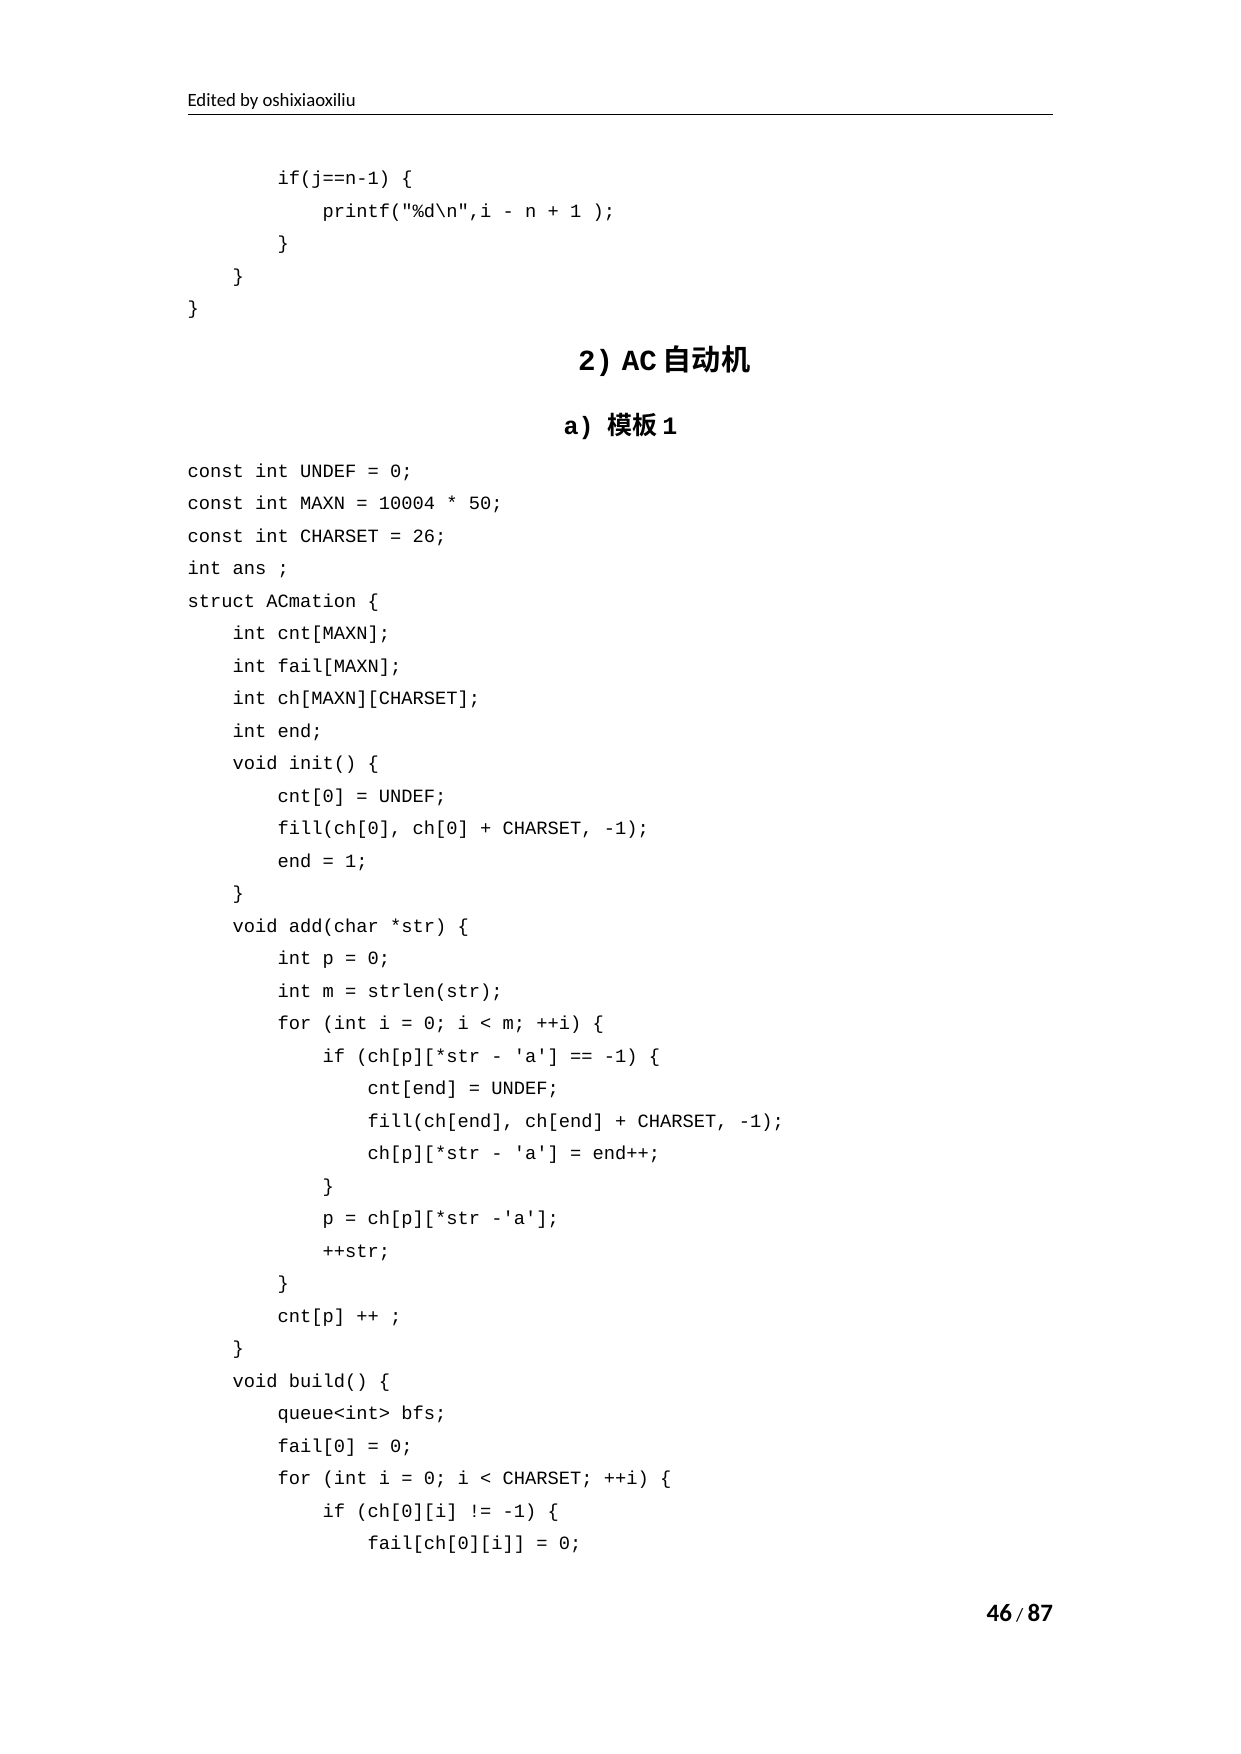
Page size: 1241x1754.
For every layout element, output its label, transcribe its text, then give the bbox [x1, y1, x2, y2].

text fill(ch[0], ch[0] + CHARSET, -1); [187, 813, 1053, 846]
text int p = 0; [187, 943, 1053, 976]
subtitle 模板1 [187, 391, 1053, 456]
text void build() { [187, 1366, 1053, 1398]
text } [187, 1171, 1053, 1203]
subtitle AC自动机 [275, 326, 1053, 391]
text p = ch[p][*str -'a']; [187, 1203, 1053, 1236]
text printf("%d\n",i - n + 1 ); [187, 196, 1053, 228]
text for (int i = 0; i < m; ++i) { [187, 1008, 1053, 1041]
text int ch[MAXN][CHARSET]; [187, 683, 1053, 716]
text for (int i = 0; i < CHARSET; ++i) { [187, 1463, 1053, 1496]
text if(j==n-1) { [187, 163, 1053, 196]
text struct ACmation { [187, 586, 1053, 618]
text const int MAXN = 10004 * 50; [187, 488, 1053, 521]
text if (ch[0][i] != -1) { [187, 1496, 1053, 1528]
text } [187, 293, 1053, 326]
text fail[ch[0][i]] = 0; [187, 1528, 1053, 1561]
text fill(ch[end], ch[end] + CHARSET, -1); [187, 1106, 1053, 1138]
text queue<int> bfs; [187, 1398, 1053, 1431]
text fail[0] = 0; [187, 1431, 1053, 1463]
text end = 1; [187, 846, 1053, 878]
text void add(char *str) { [187, 911, 1053, 943]
text const int UNDEF = 0; [187, 456, 1053, 488]
text cnt[p] ++ ; [187, 1301, 1053, 1333]
text const int CHARSET = 26; [187, 521, 1053, 553]
text int fail[MAXN]; [187, 651, 1053, 683]
text void init() { [187, 748, 1053, 781]
text } [187, 228, 1053, 261]
text } [187, 1268, 1053, 1301]
text cnt[end] = UNDEF; [187, 1073, 1053, 1106]
text int end; [187, 716, 1053, 748]
text ++str; [187, 1236, 1053, 1268]
text cnt[0] = UNDEF; [187, 781, 1053, 813]
text } [187, 261, 1053, 293]
text int ans ; [187, 553, 1053, 586]
text } [187, 1333, 1053, 1366]
text int m = strlen(str); [187, 976, 1053, 1008]
text } [187, 878, 1053, 911]
text if (ch[p][*str - 'a'] == -1) { [187, 1041, 1053, 1073]
text int cnt[MAXN]; [187, 618, 1053, 651]
text ch[p][*str - 'a'] = end++; [187, 1138, 1053, 1171]
